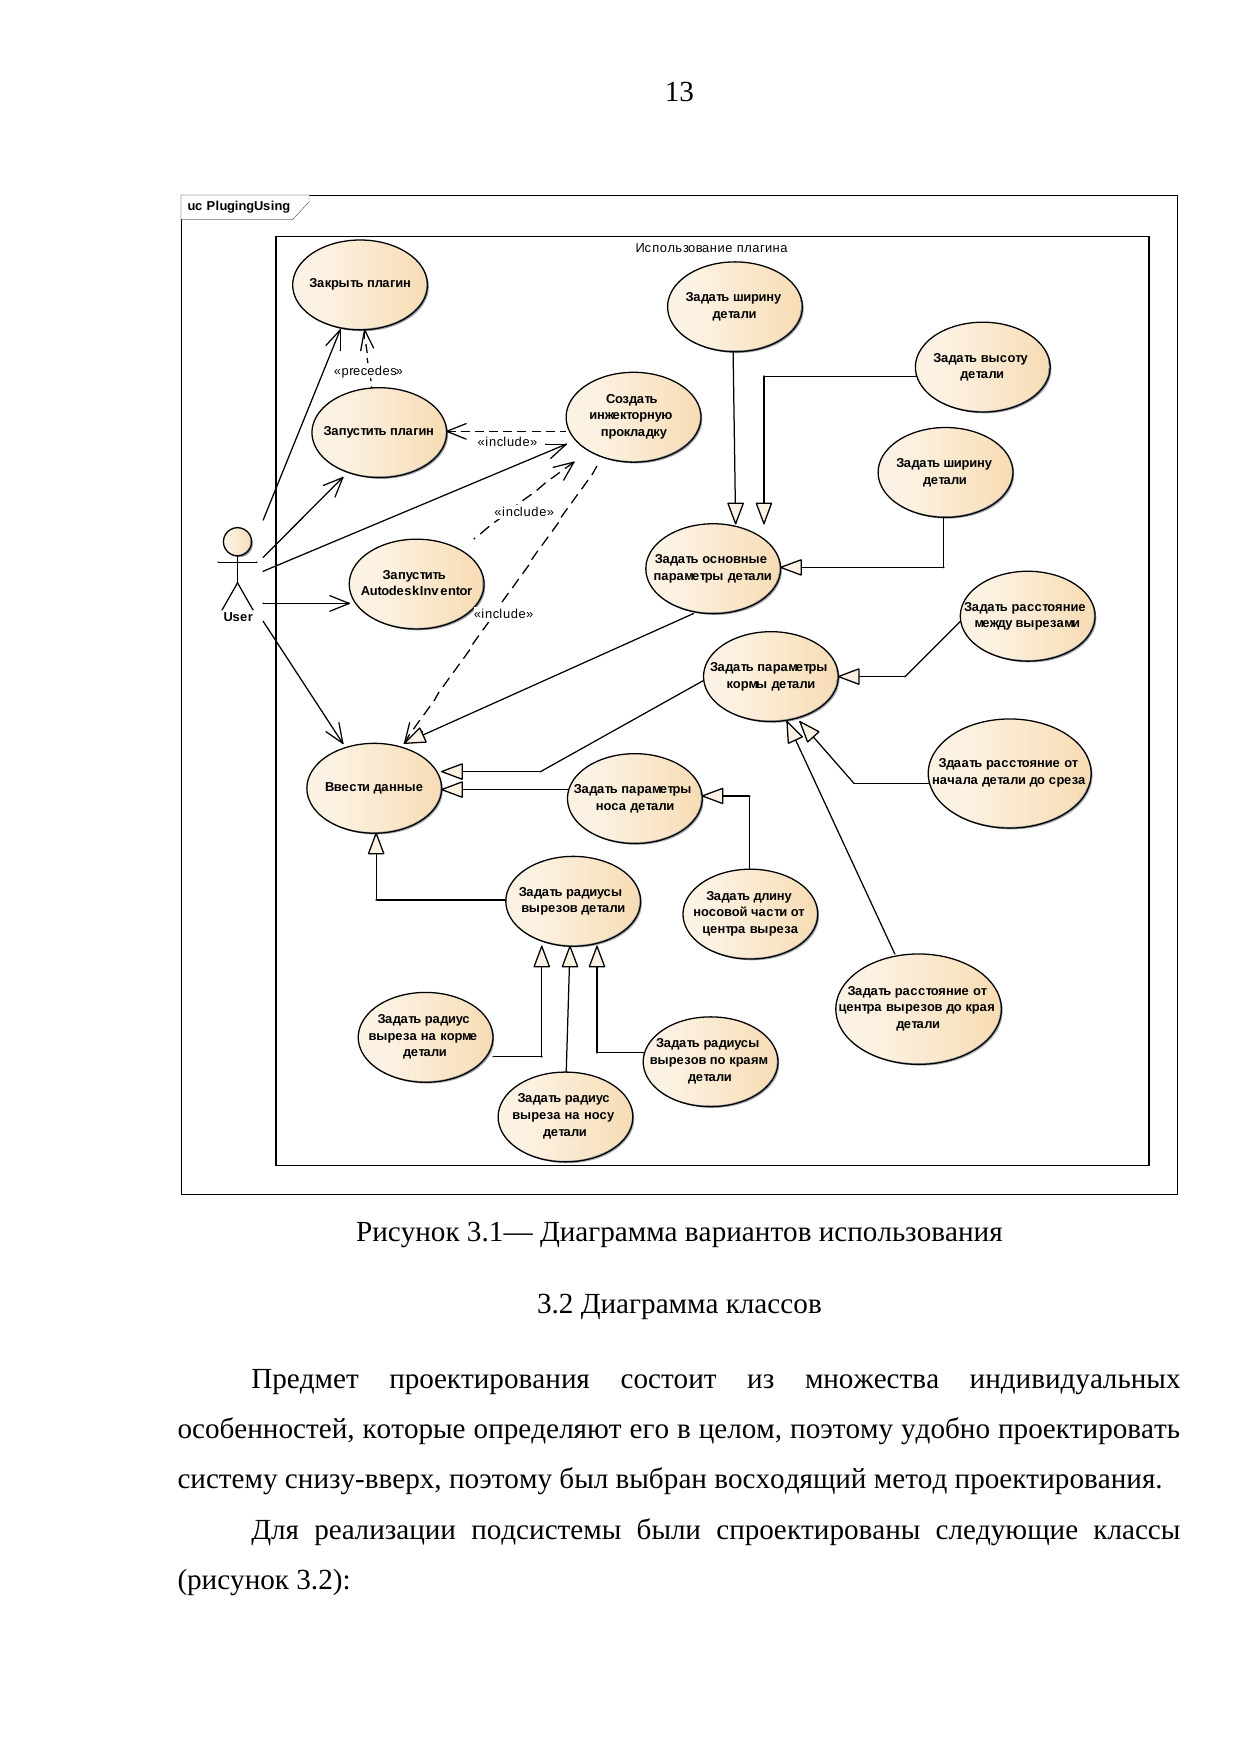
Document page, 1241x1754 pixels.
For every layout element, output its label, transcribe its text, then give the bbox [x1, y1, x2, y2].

list Рисунок 3.1— Диаграмма вариантов использования [177, 1214, 1181, 1248]
subtitle 3.2 Диаграмма классов [177, 1286, 1181, 1319]
text Предмет проектирования состоит из множества индивидуальных особенностей, которые определяют его в целом, поэтому удобно проектировать систему снизу-вверх, поэтому был выбран восходящий метод проектирования. [177, 1361, 1181, 1495]
text Для реализации подсистемы были спроектированы следующие классы (рисунок 3.2): [177, 1512, 1181, 1596]
